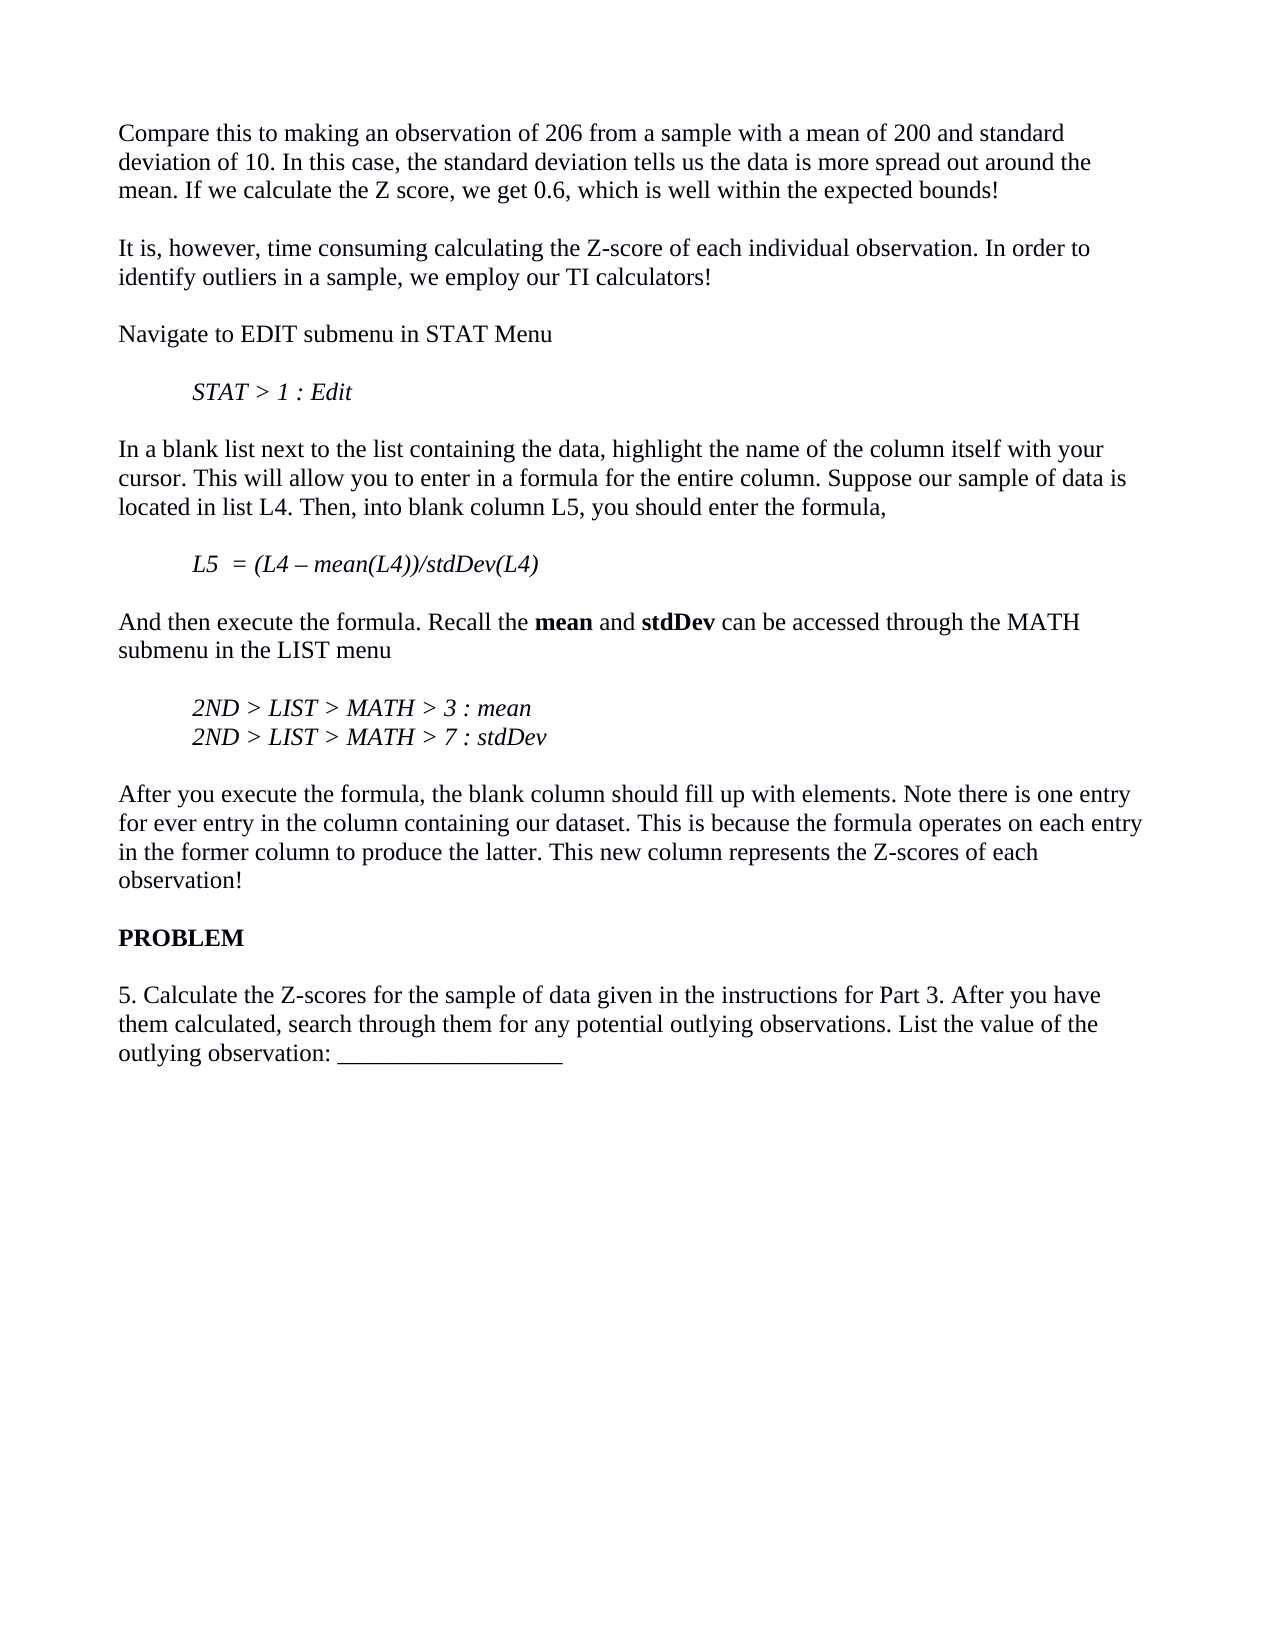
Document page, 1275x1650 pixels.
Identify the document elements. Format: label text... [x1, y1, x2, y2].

text PROBLEM [118, 923, 1157, 952]
text It is, however, time consuming calculating the Z-score of each individual observation. In order to identify outliers in a sample, we employ our TI calculators! [118, 233, 1157, 291]
text After you execute the formula, the blank column should fill up with elements. Note there is one entry for ever entry in the column containing our dataset. This is because the formula operates on each entry in the former column to produce the latter. This new column represents the Z-scores of each observation! [118, 779, 1157, 894]
text 2ND > LIST > MATH > 7 : stdDev [118, 722, 1157, 751]
text L5 = (L4 – mean(L4))/stdDev(L4) [118, 549, 1157, 578]
text Compare this to making an observation of 206 from a sample with a mean of 200 and standard deviation of 10. In this case, the standard deviation tells us the data is more spread out around the mean. If we calculate the Z score, we get 0.6, which is well within the expected bounds! [118, 118, 1157, 204]
text STAT > 1 : Edit [118, 377, 1157, 406]
text 2ND > LIST > MATH > 3 : mean [118, 693, 1157, 722]
text 5. Calculate the Z-scores for the sample of data given in the instructions for Part 3. After you have them calculated, search through them for any potential outlying observations. List the value of the outlying observation: __________________ [118, 981, 1157, 1067]
text In a blank list next to the list containing the data, highlight the name of the column itself with your cursor. This will allow you to enter in a formula for the entire column. Suppose our sample of data is located in list L4. Then, into blank column L5, you should enter the formula, [118, 434, 1157, 521]
text Navigate to EDIT submenu in STAT Menu [118, 319, 1157, 348]
text And then execute the formula. Recall the mean and stdDev can be accessed through the MATH submenu in the LIST menu [118, 607, 1157, 664]
